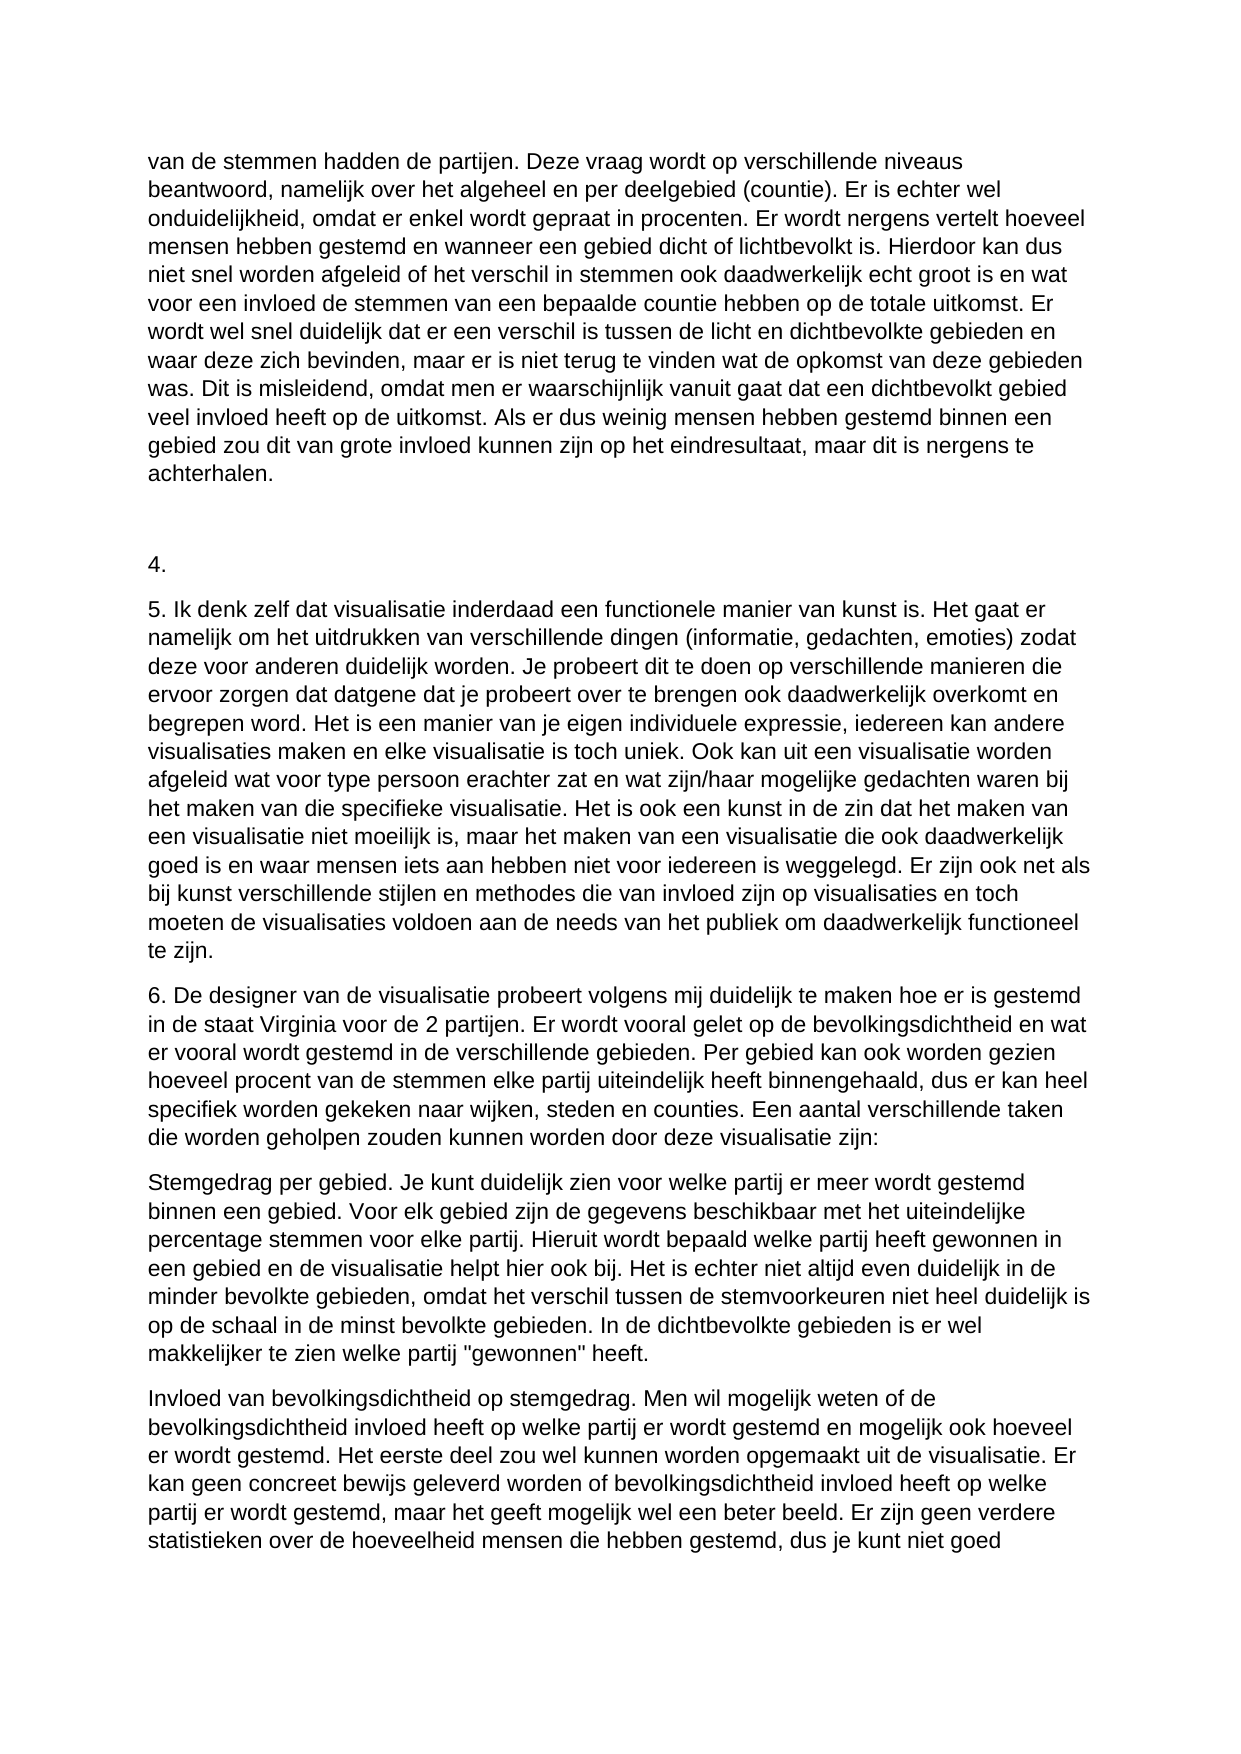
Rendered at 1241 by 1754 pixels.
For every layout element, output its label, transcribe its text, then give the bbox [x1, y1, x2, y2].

text 4. [148, 551, 1093, 577]
text 5. Ik denk zelf dat visualisatie inderdaad een functionele manier van kunst is. Het gaat er namelijk om het uitdrukken van verschillende dingen (informatie, gedachten, emoties) zodat deze voor anderen duidelijk worden. Je probeert dit te doen op verschillende manieren die ervoor zorgen dat datgene dat je probeert over te brengen ook daadwerkelijk overkomt en begrepen word. Het is een manier van je eigen individuele expressie, iedereen kan andere visualisaties maken en elke visualisatie is toch uniek. Ook kan uit een visualisatie worden afgeleid wat voor type persoon erachter zat en wat zijn/haar mogelijke gedachten waren bij het maken van die specifieke visualisatie. Het is ook een kunst in de zin dat het maken van een visualisatie niet moeilijk is, maar het maken van een visualisatie die ook daadwerkelijk goed is en waar mensen iets aan hebben niet voor iedereen is weggelegd. Er zijn ook net als bij kunst verschillende stijlen en methodes die van invloed zijn op visualisaties en toch moeten de visualisaties voldoen aan de needs van het publiek om daadwerkelijk functioneel te zijn. [148, 596, 1093, 963]
text 6. De designer van de visualisatie probeert volgens mij duidelijk te maken hoe er is gestemd in de staat Virginia voor de 2 partijen. Er wordt vooral gelet op de bevolkingsdichtheid en wat er vooral wordt gestemd in de verschillende gebieden. Per gebied kan ook worden gezien hoeveel procent van de stemmen elke partij uiteindelijk heeft binnengehaald, dus er kan heel specifiek worden gekeken naar wijken, steden en counties. Een aantal verschillende taken die worden geholpen zouden kunnen worden door deze visualisatie zijn: [148, 982, 1093, 1151]
text Stemgedrag per gebied. Je kunt duidelijk zien voor welke partij er meer wordt gestemd binnen een gebied. Voor elk gebied zijn de gegevens beschikbaar met het uiteindelijke percentage stemmen voor elke partij. Hieruit wordt bepaald welke partij heeft gewonnen in een gebied en de visualisatie helpt hier ook bij. Het is echter niet altijd even duidelijk in de minder bevolkte gebieden, omdat het verschil tussen de stemvoorkeuren niet heel duidelijk is op de schaal in de minst bevolkte gebieden. In de dichtbevolkte gebieden is er wel makkelijker te zien welke partij "gewonnen" heeft. [148, 1169, 1093, 1366]
